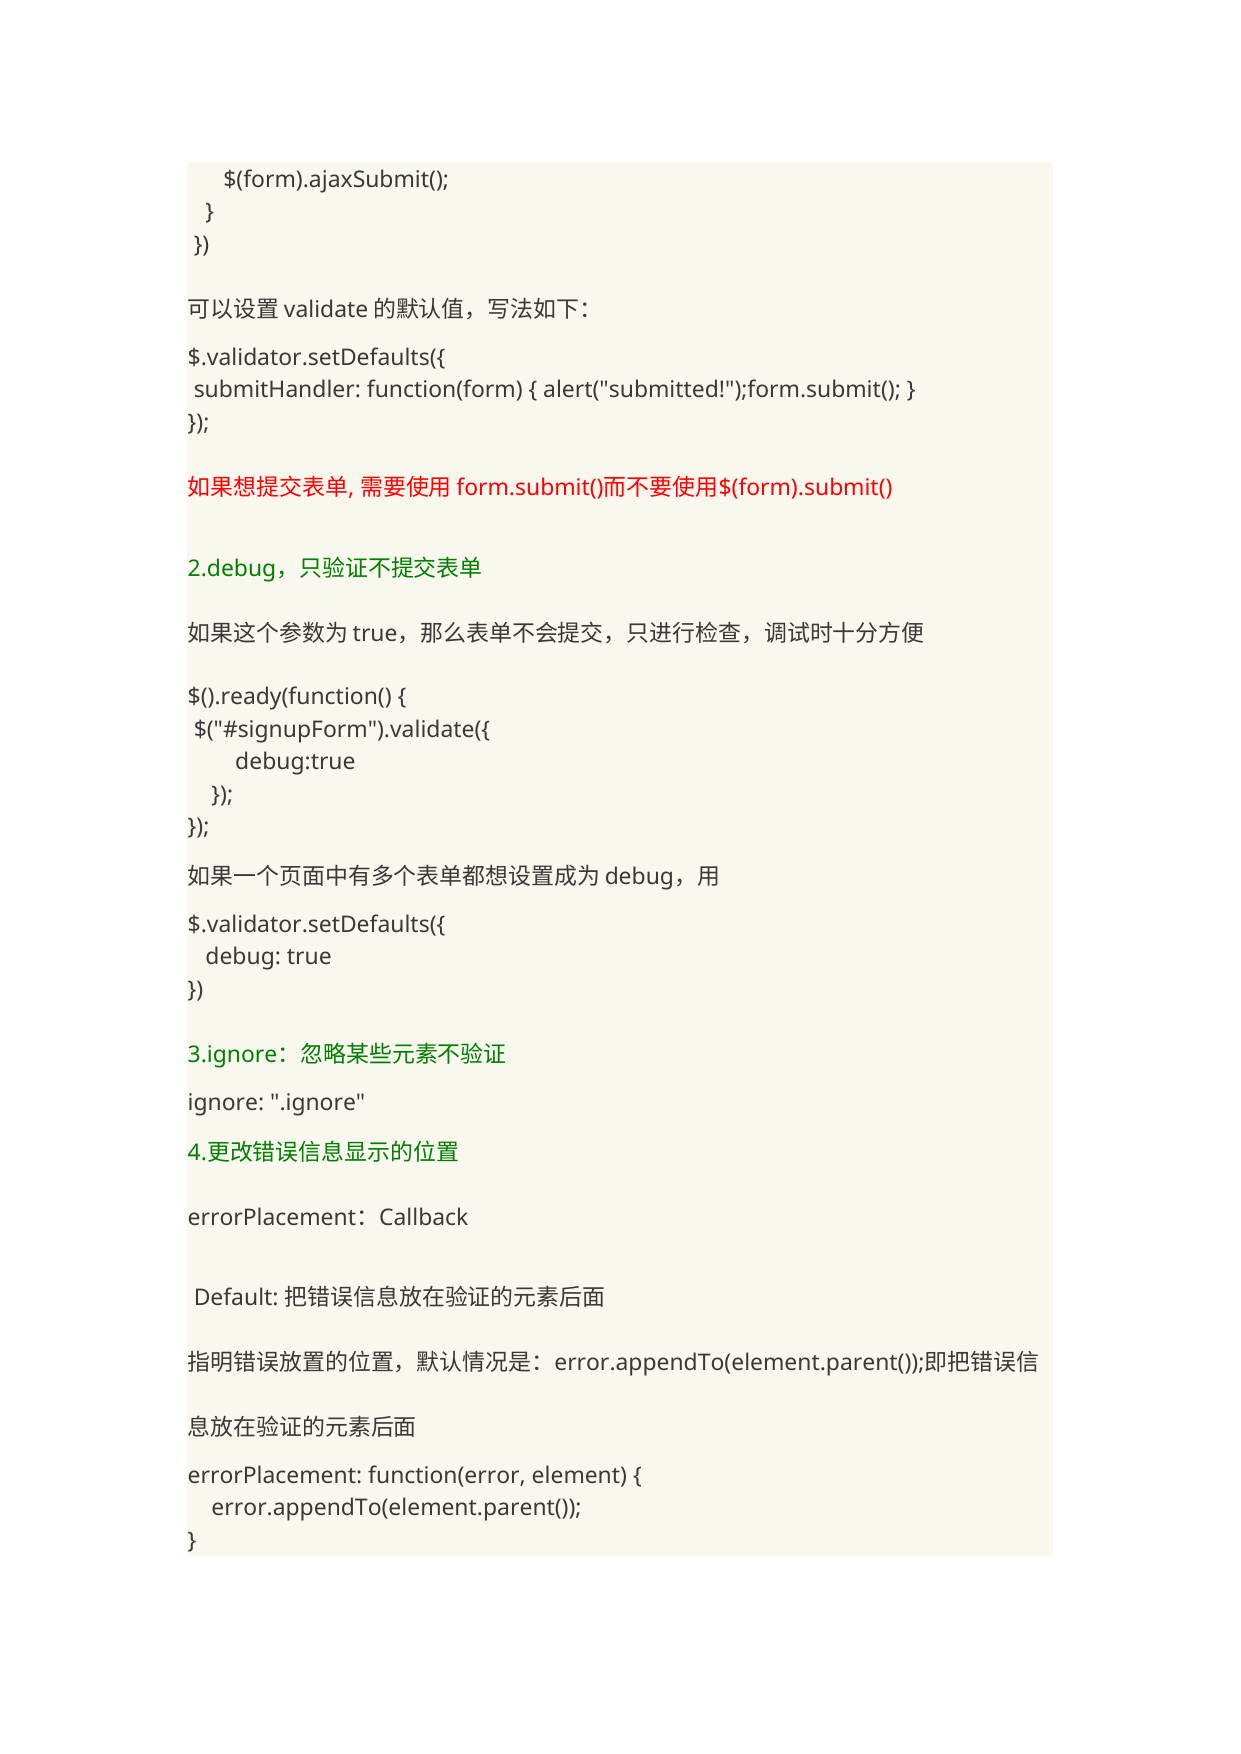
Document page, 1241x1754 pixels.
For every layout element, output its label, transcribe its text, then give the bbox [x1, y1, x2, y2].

text 2.debug，只验证不提交表单 如果这个参数为true，那么表单不会提交，只进行检查，调试时十分方便 [187, 534, 1053, 664]
text Default: 把错误信息放在验证的元素后面 指明错误放置的位置，默认情况是：error.appendTo(element.parent());即把错误信息放在验证的元素后面 errorPlacement: function(error, element) { error.appendTo(element.parent()); } [187, 1263, 1053, 1556]
text $(".selector").validate({ submitHandler: function(form) { $(form).ajaxSubmit(); } }) [187, 162, 1053, 259]
text 可以设置validate的默认值，写法如下： $.validator.setDefaults({ submitHandler: function(form) { alert("submitted!");form.submit(); } }); [187, 275, 1053, 438]
text 如果想提交表单, 需要使用form.submit()而不要使用$(form).submit() [187, 453, 1053, 518]
text 3.ignore：忽略某些元素不验证 ignore: ".ignore" 4.更改错误信息显示的位置 errorPlacement：Callback [187, 1020, 1053, 1248]
text $().ready(function() { $("#signupForm").validate({ debug:true }); }); 如果一个页面中有多个表单都想设置成为debug，用 $.validator.setDefaults({ debug: true }) [187, 679, 1053, 1004]
